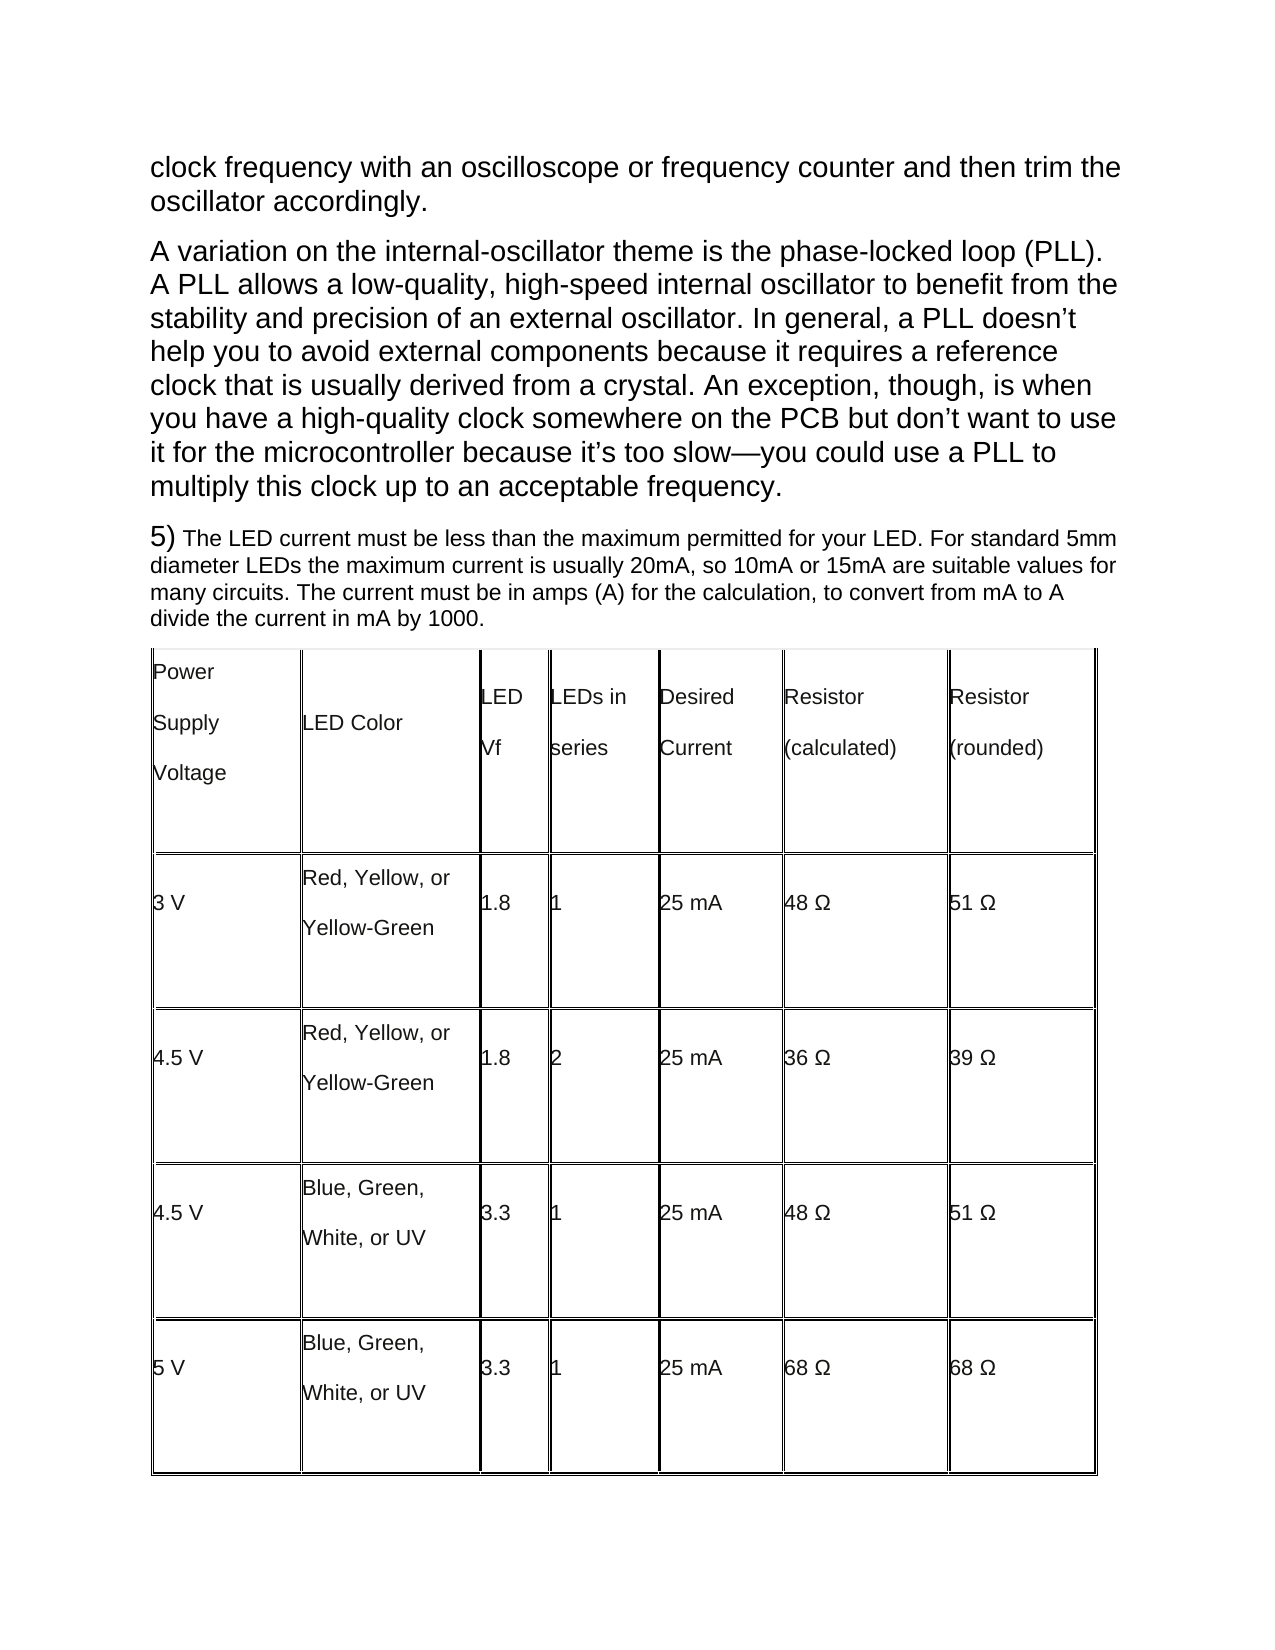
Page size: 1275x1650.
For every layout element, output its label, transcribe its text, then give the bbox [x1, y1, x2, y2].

table_header Power Supply Voltage [154, 650, 300, 852]
table_cell 25 mA [661, 1165, 782, 1317]
table_cell 25 mA [661, 1010, 782, 1162]
table_header LED Color [303, 650, 479, 852]
table_header Resistor (rounded) [951, 650, 1094, 852]
text 5) The LED current must be less than the maximum permitted for your LED. For standard 5mm diameter LEDs the maximum current is usually 20mA, so 10mA or 15mA are suitable values for many circuits. The current must be in amps (A) for the calculation, to convert from mA to A divide the current in mA by 1000. [150, 519, 1125, 631]
table_cell 51 Ω [951, 852, 1095, 1007]
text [150, 150, 1125, 217]
table_cell 68 Ω [949, 1317, 1095, 1472]
table_header Desired Current [661, 650, 782, 852]
table_cell 3.3 [482, 1165, 548, 1317]
table_cell 3.3 [480, 1317, 550, 1472]
text A variation on the internal-oscillator theme is the phase-locked loop (PLL). A PLL allows a low-quality, high-speed internal oscillator to benefit from the stability and precision of an external oscillator. In general, a PLL doesn’t help you to avoid external components because it requires a reference clock that is usually derived from a crystal. An exception, though, is when you have a high-quality clock somewhere on the PCB but don’t want to use it for the microcontroller because it’s too slow—you could use a PLL to multiply this clock up to an acceptable frequency. [150, 234, 1125, 502]
table_cell 5 V [154, 1317, 302, 1472]
table_cell 39 Ω [951, 1007, 1095, 1162]
table_cell 1 [552, 1165, 658, 1317]
table_cell 3 V [154, 852, 300, 1007]
table_cell 51 Ω [951, 1162, 1095, 1317]
table_cell 4.5 V [154, 1162, 300, 1317]
table_cell 1 [552, 855, 658, 1007]
table_cell Red, Yellow, or Yellow-Green [303, 1010, 479, 1162]
table_cell Blue, Green, White, or UV [303, 1165, 479, 1317]
table_cell 25 mA [661, 855, 782, 1007]
table_cell Red, Yellow, or Yellow-Green [303, 855, 479, 1007]
table_cell 1.8 [482, 855, 548, 1007]
table_cell 25 mA [659, 1320, 784, 1472]
table_cell 2 [552, 1010, 658, 1162]
table_cell 1.8 [482, 1010, 548, 1162]
table_cell Blue, Green, White, or UV [302, 1321, 480, 1472]
table_cell 1 [550, 1321, 659, 1472]
table_cell 36 Ω [785, 1010, 947, 1162]
table_header LED Vf [482, 650, 548, 852]
table_cell 68 Ω [784, 1317, 949, 1472]
table_header Resistor (calculated) [785, 650, 947, 852]
table_cell 48 Ω [785, 1165, 947, 1317]
table_cell 48 Ω [785, 855, 947, 1007]
table_cell 4.5 V [154, 1007, 300, 1162]
table_header LEDs in series [552, 650, 658, 852]
